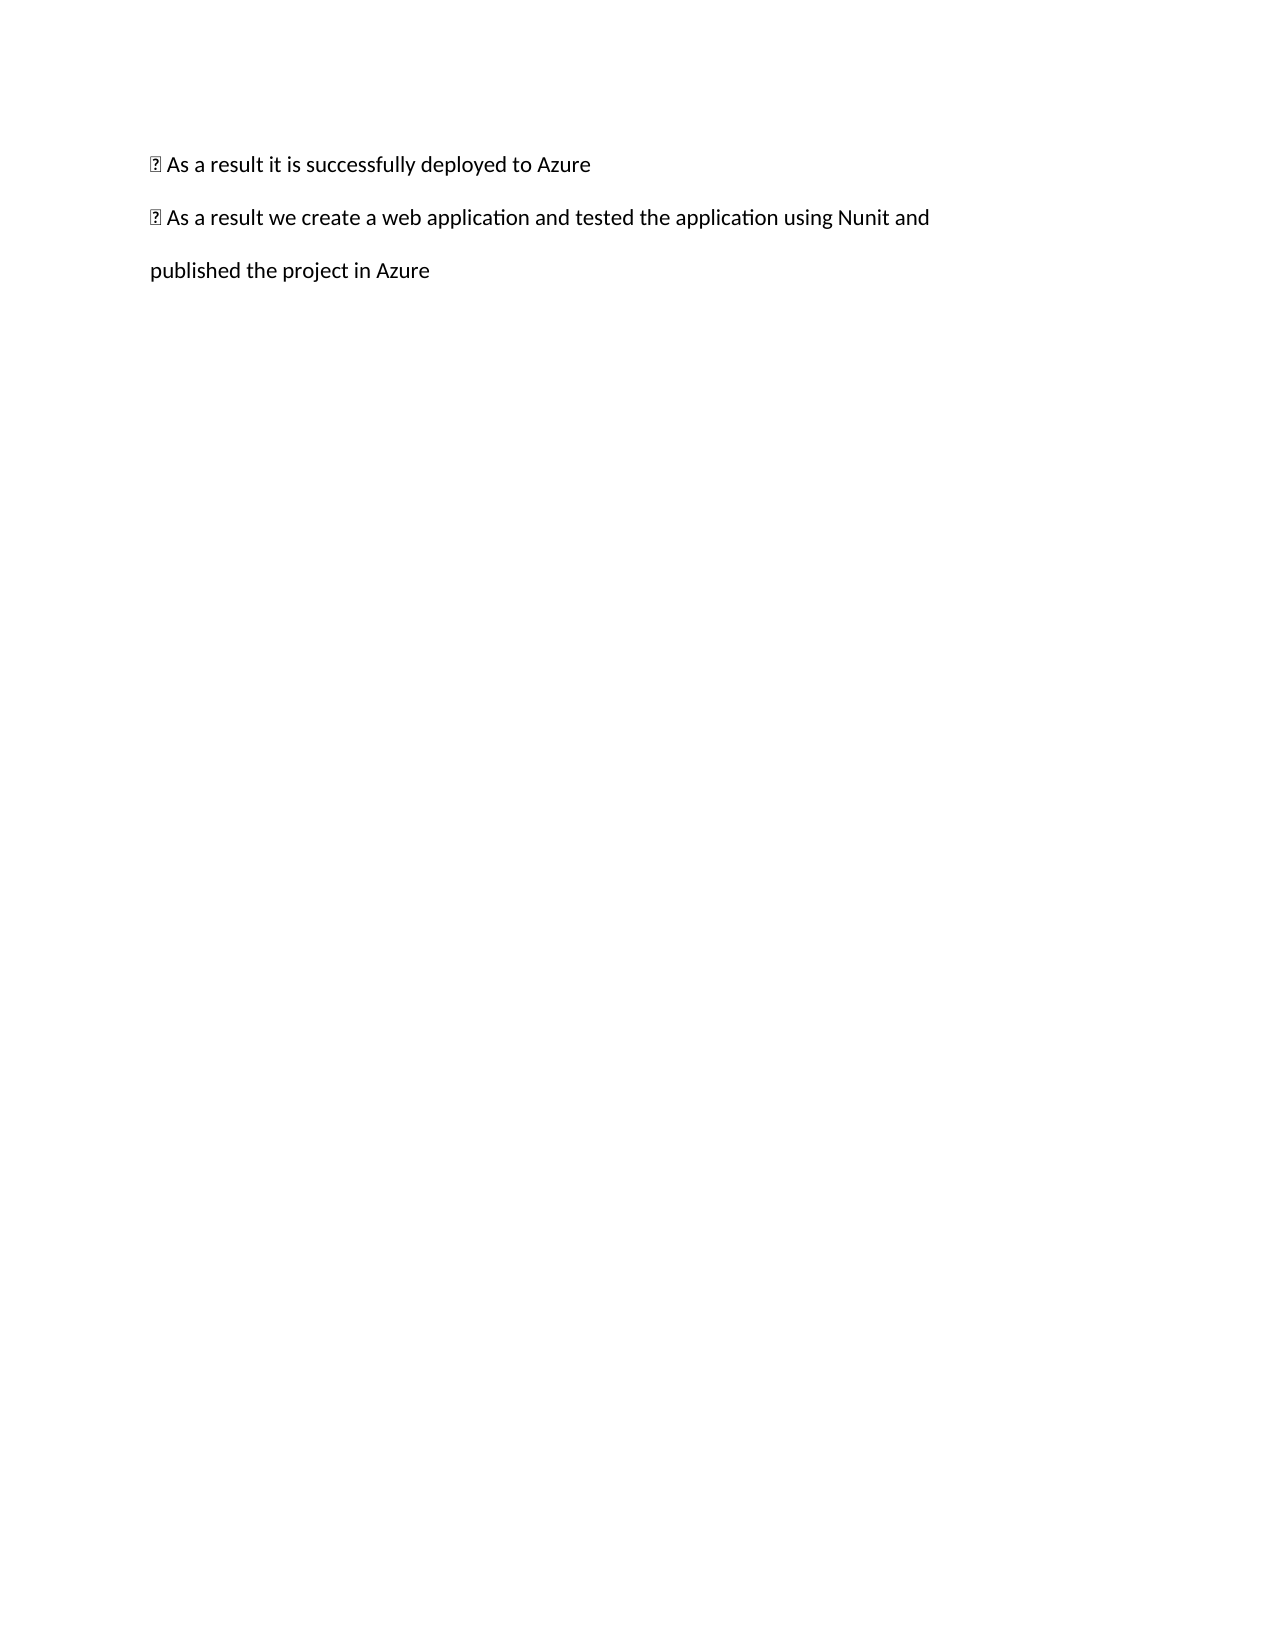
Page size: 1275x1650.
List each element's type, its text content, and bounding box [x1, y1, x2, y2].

text  As a result we create a web application and tested the application using Nunit and [150, 203, 1125, 231]
text  As a result it is successfully deployed to Azure [150, 150, 1125, 178]
text published the project in Azure [150, 256, 1125, 284]
